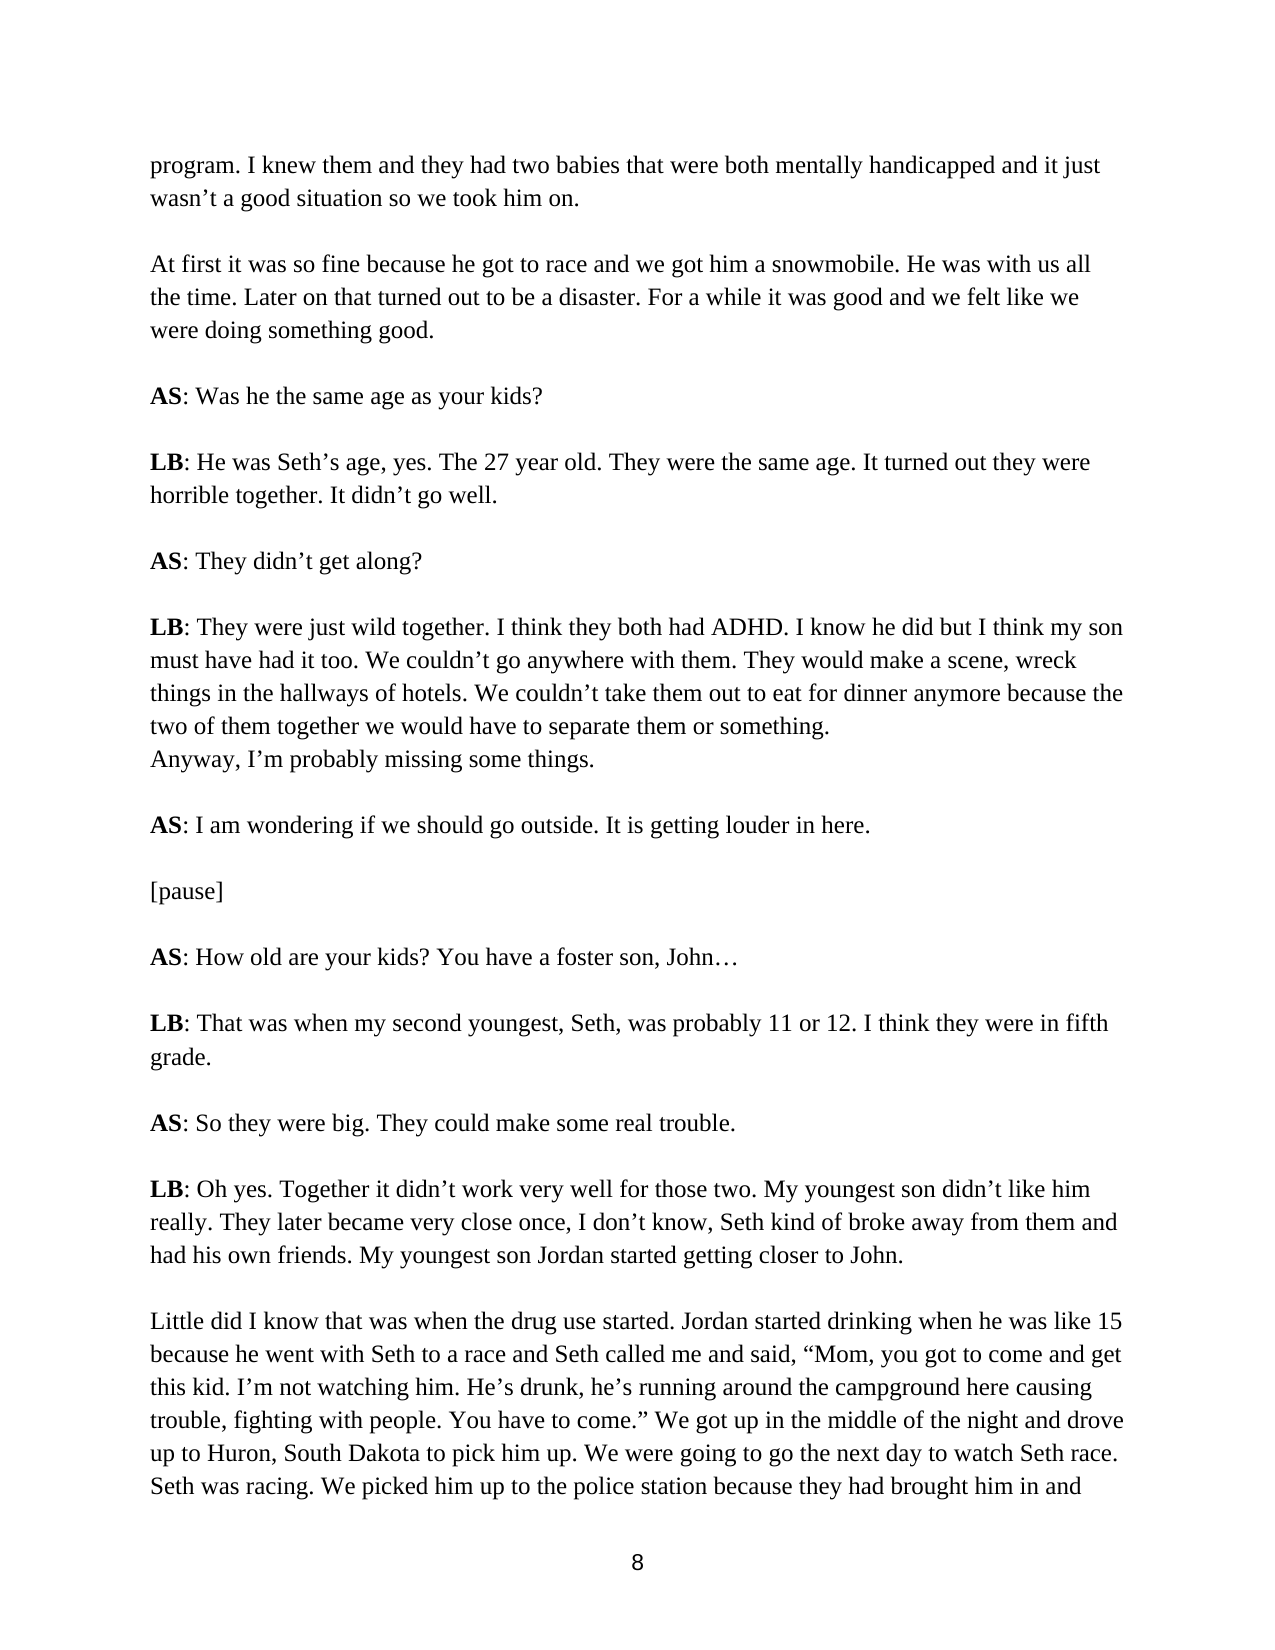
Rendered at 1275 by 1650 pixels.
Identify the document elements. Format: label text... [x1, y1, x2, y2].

text LB: He was Seth’s age, yes. The 27 year old. They were the same age. It turned out they were horrible together. It didn’t go well. [150, 447, 1125, 509]
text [150, 150, 1125, 212]
text At first it was so fine because he got to race and we got him a snowmobile. He was with us all the time. Later on that turned out to be a disaster. For a while it was good and we felt like we were doing something good. [150, 249, 1125, 344]
text LB: They were just wild together. I think they both had ADHD. I know he did but I think my son must have had it too. We couldn’t go anywhere with them. They would make a scene, wreck things in the hallways of hotels. We couldn’t take them out to eat for dinner anymore because the two of them together we would have to separate them or something. [150, 612, 1125, 740]
text AS: They didn’t get along? [150, 546, 1125, 575]
text [pause] [150, 876, 1125, 905]
text AS: How old are your kids? You have a foster son, John… [150, 942, 1125, 971]
text AS: I am wondering if we should go outside. It is getting louder in here. [150, 810, 1125, 839]
text LB: That was when my second youngest, Seth, was probably 11 or 12. I think they were in fifth grade. [150, 1008, 1125, 1070]
text AS: Was he the same age as your kids? [150, 381, 1125, 410]
text LB: Oh yes. Together it didn’t work very well for those two. My youngest son didn’t like him really. They later became very close once, I don’t know, Seth kind of broke away from them and had his own friends. My youngest son Jordan started getting closer to John. [150, 1174, 1125, 1268]
text Anyway, I’m probably missing some things. [150, 744, 1125, 773]
text AS: So they were big. They could make some real trouble. [150, 1108, 1125, 1136]
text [150, 1306, 1125, 1499]
